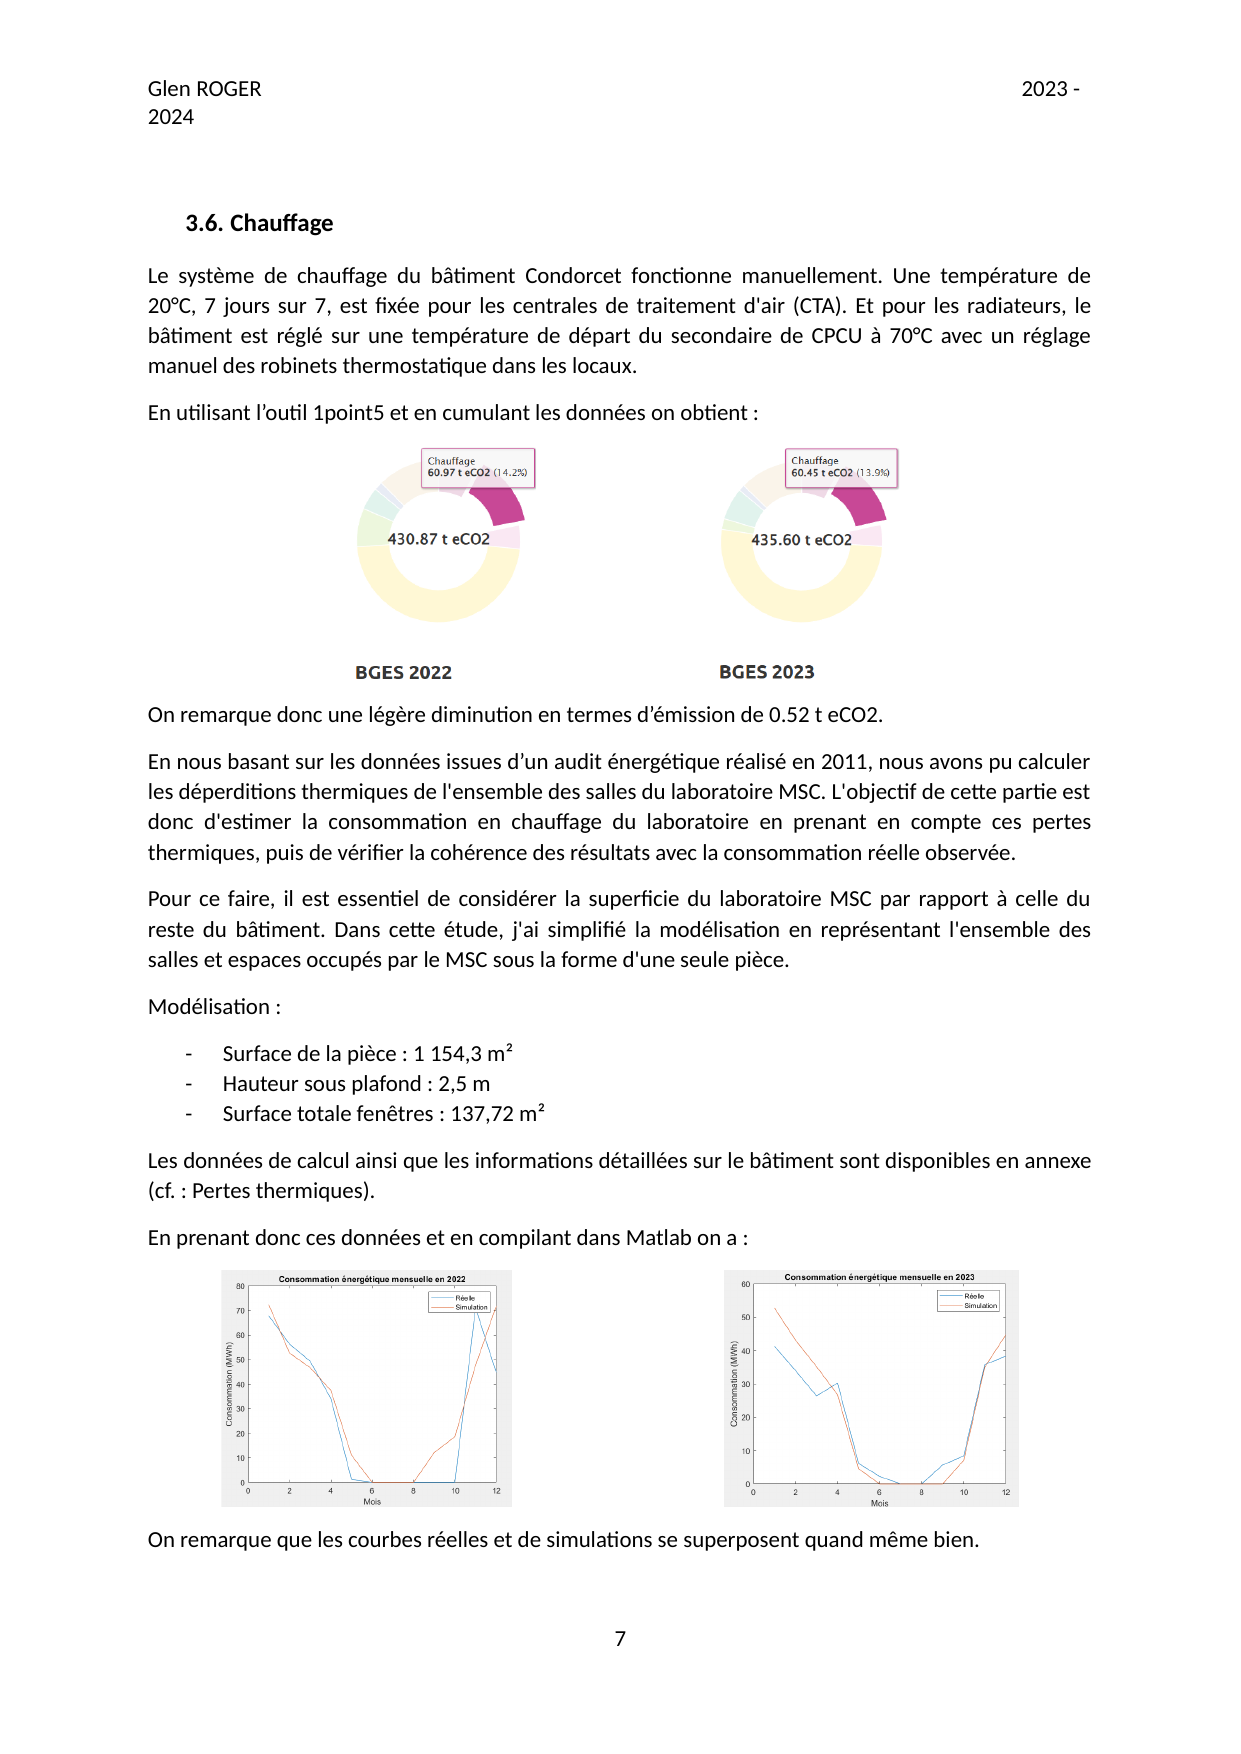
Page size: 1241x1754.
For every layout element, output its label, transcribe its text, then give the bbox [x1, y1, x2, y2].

text Les données de calcul ainsi que les informations détaillées sur le bâtiment sont disponibles en annexe (cf. : Pertes thermiques). [148, 1146, 1093, 1204]
list Surface totale fenêtres : 137,72 m² [185, 1099, 1093, 1127]
text Pour ce faire, il est essentiel de considérer la superficie du laboratoire MSC par rapport à celle du reste du bâtiment. Dans cette étude, j'ai simplifié la modélisation en représentant l'ensemble des salles et espaces occupés par le MSC sous la forme d'une seule pièce. [148, 884, 1093, 973]
text En prenant donc ces données et en compilant dans Matlab on a : [148, 1223, 1093, 1251]
picture [706, 445, 900, 682]
picture [340, 445, 537, 682]
picture [221, 1270, 512, 1507]
text On remarque donc une légère diminution en termes d’émission de 0.52 t eCO2. [148, 700, 1093, 728]
picture [724, 1270, 1019, 1507]
subtitle Chauffage [185, 207, 1093, 237]
text En utilisant l’outil 1point5 et en cumulant les données on obtient : [148, 398, 1093, 426]
text En nous basant sur les données issues d’un audit énergétique réalisé en 2011, nous avons pu calculer les déperditions thermiques de l'ensemble des salles du laboratoire MSC. L'objectif de cette partie est donc d'estimer la consommation en chauffage du laboratoire en prenant en compte ces pertes thermiques, puis de vérifier la cohérence des résultats avec la consommation réelle observée. [148, 747, 1093, 866]
text Le système de chauffage du bâtiment Condorcet fonctionne manuellement. Une température de 20°C, 7 jours sur 7, est fixée pour les centrales de traitement d'air (CTA). Et pour les radiateurs, le bâtiment est réglé sur une température de départ du secondaire de CPCU à 70°C avec un réglage manuel des robinets thermostatique dans les locaux. [148, 261, 1093, 379]
text Modélisation : [148, 992, 1093, 1020]
list Hauteur sous plafond : 2,5 m [185, 1069, 1093, 1097]
list Surface de la pièce : 1 154,3 m² [185, 1039, 1093, 1067]
text On remarque que les courbes réelles et de simulations se superposent quand même bien. [148, 1525, 1093, 1553]
